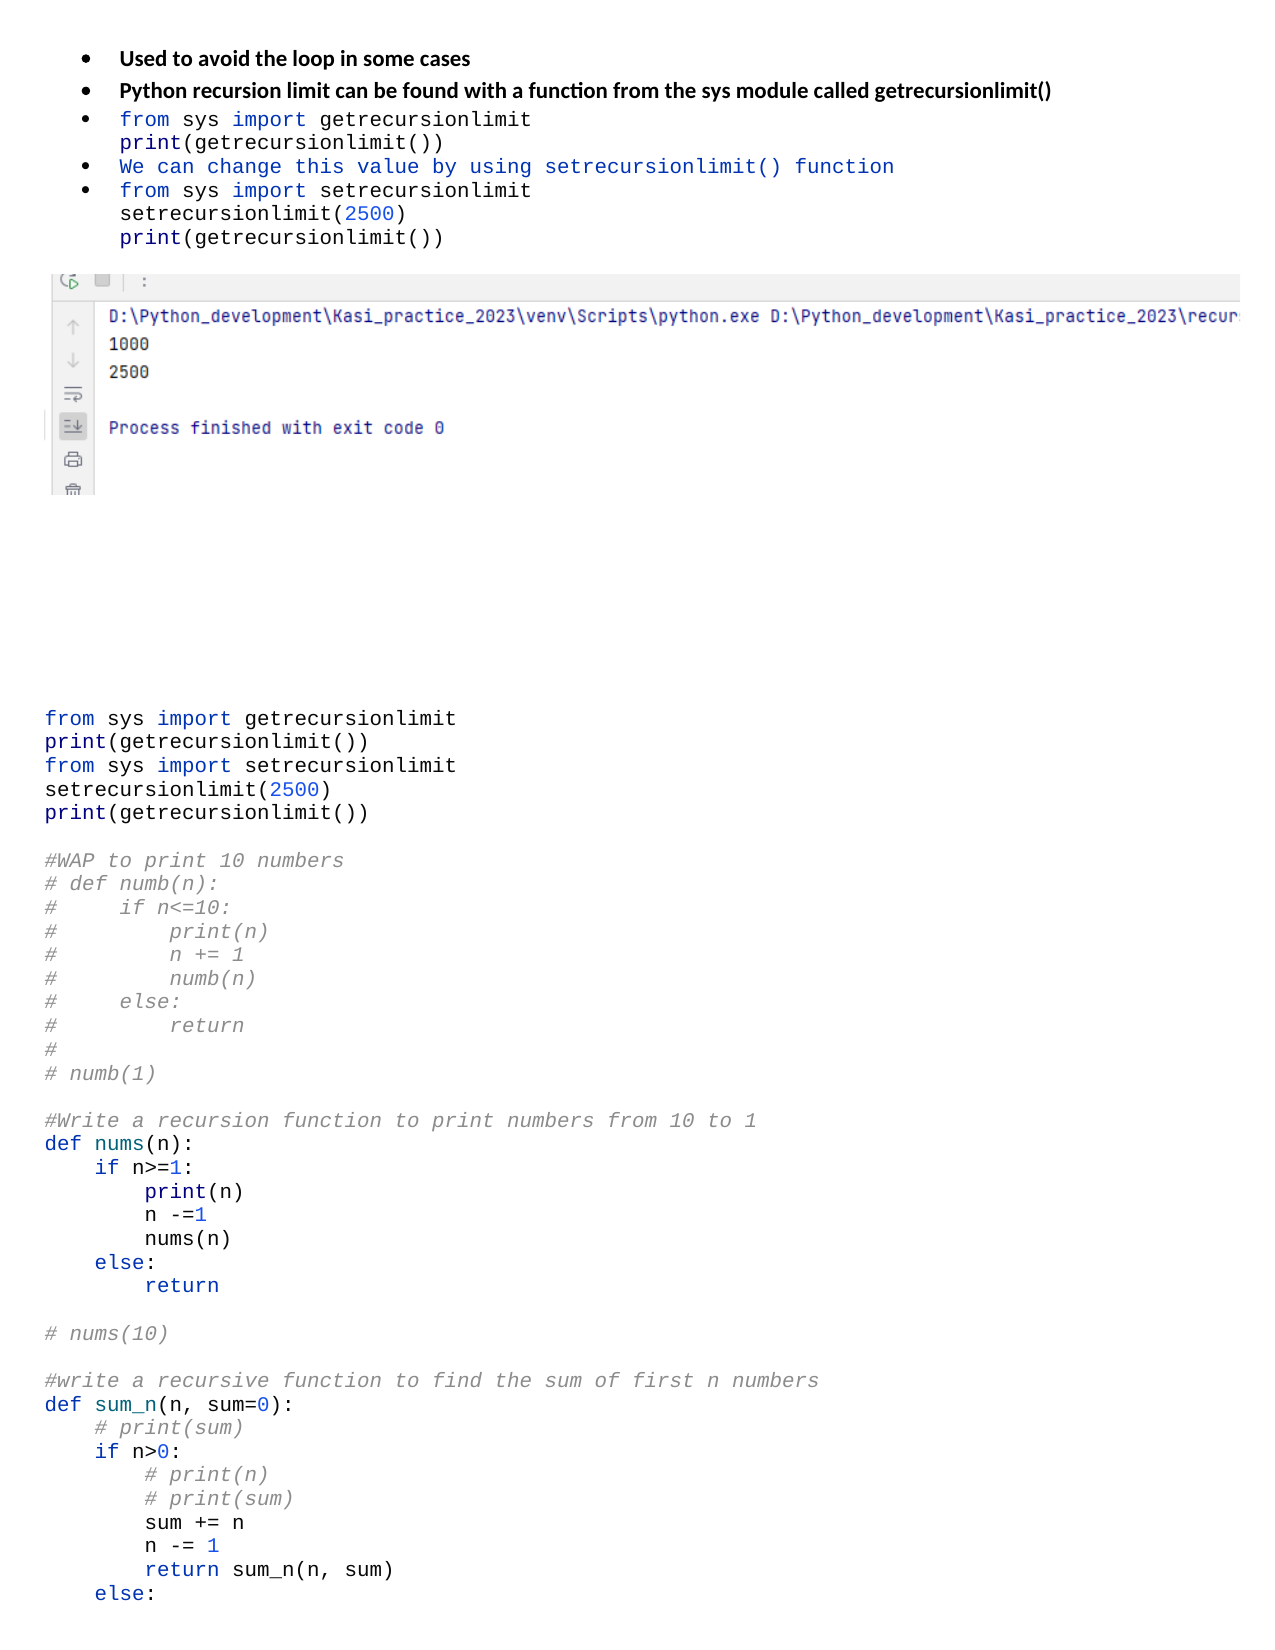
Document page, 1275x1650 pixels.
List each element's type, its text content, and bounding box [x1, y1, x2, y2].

list We can change this value by using setrecursionlimit() function [82, 156, 1240, 180]
list from sys import setrecursionlimit setrecursionlimit(2500) print(getrecursionlimit()) [82, 180, 1240, 251]
picture [44, 274, 1241, 495]
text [44, 708, 1240, 1606]
list Used to avoid the loop in some cases [82, 44, 1240, 72]
list Python recursion limit can be found with a function from the sys module called getrecursionlimit() [82, 77, 1240, 104]
list from sys import getrecursionlimit print(getrecursionlimit()) [82, 109, 1240, 156]
